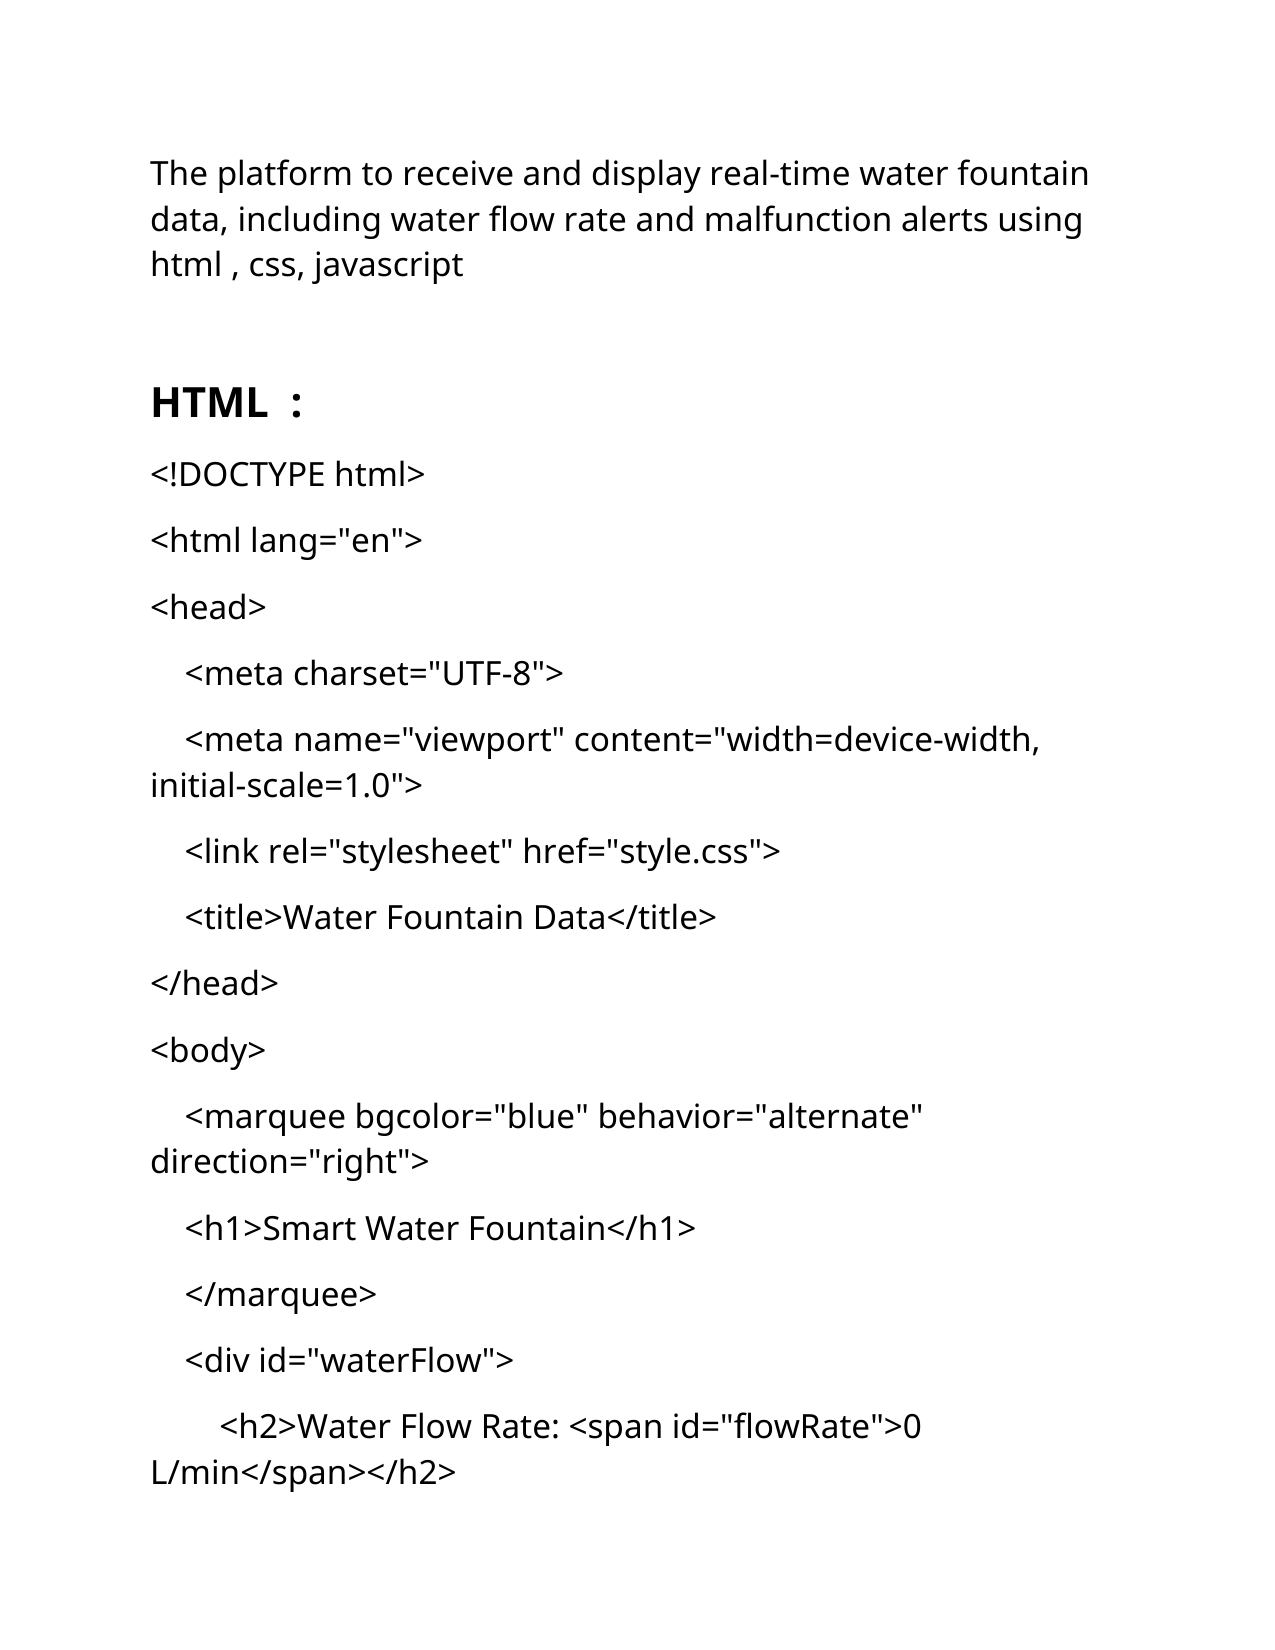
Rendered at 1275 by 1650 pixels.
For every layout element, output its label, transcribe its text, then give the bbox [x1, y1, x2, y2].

text </marquee> [150, 1271, 1125, 1316]
text HTML : [150, 373, 1125, 430]
text <link rel="stylesheet" href="style.css"> [150, 828, 1125, 873]
text <head> [150, 583, 1125, 629]
text <title>Water Fountain Data</title> [150, 894, 1125, 939]
text <marquee bgcolor="blue" behavior="alternate" direction="right"> [150, 1093, 1125, 1183]
text <!DOCTYPE html> [150, 451, 1125, 496]
text <h2>Water Flow Rate: <span id="flowRate">0 L/min</span></h2> [150, 1403, 1125, 1494]
text <h1>Smart Water Fountain</h1> [150, 1204, 1125, 1250]
text <html lang="en"> [150, 517, 1125, 563]
text <body> [150, 1026, 1125, 1072]
text <div id="waterFlow"> [150, 1337, 1125, 1382]
text <meta name="viewport" content="width=device-width, initial-scale=1.0"> [150, 716, 1125, 807]
text <meta charset="UTF-8"> [150, 650, 1125, 695]
text </head> [150, 960, 1125, 1006]
text The platform to receive and display real-time water fountain data, including water flow rate and malfunction alerts using html , css, javascript [150, 150, 1125, 286]
